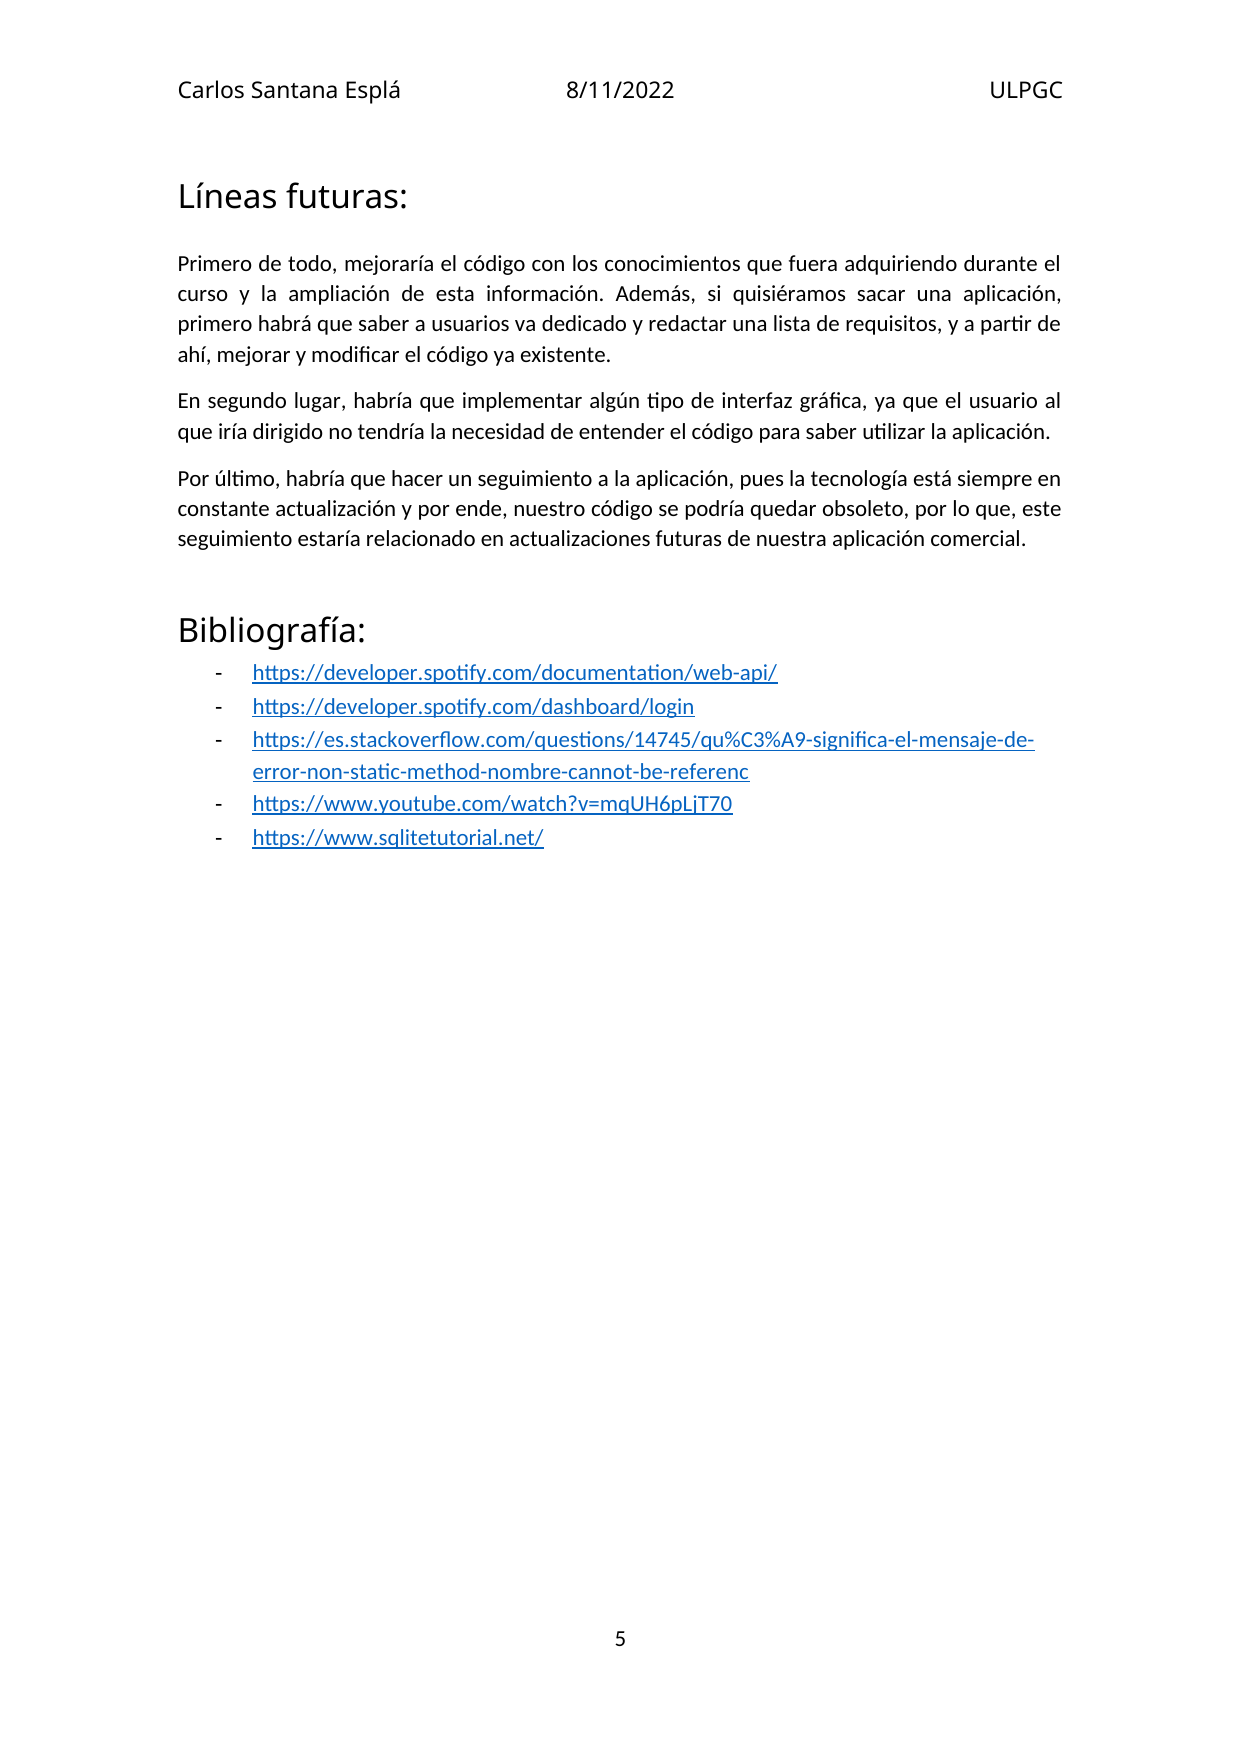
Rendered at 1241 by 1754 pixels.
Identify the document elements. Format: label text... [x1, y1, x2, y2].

subtitle Líneas futuras: [177, 173, 1063, 218]
list https://www.youtube.com/watch?v=mqUH6pLjT70 [215, 787, 1063, 818]
text Primero de todo, mejoraría el código con los conocimientos que fuera adquiriendo durante el curso y la ampliación de esta información. Además, si quisiéramos sacar una aplicación, primero habrá que saber a usuarios va dedicado y redactar una lista de requisitos, y a partir de ahí, mejorar y modificar el código ya existente. [177, 249, 1063, 368]
subtitle Bibliografía: [177, 607, 1063, 652]
list https://developer.spotify.com/dashboard/login [215, 690, 1063, 721]
list https://www.sqlitetutorial.net/ [215, 821, 1063, 852]
text Por último, habría que hacer un seguimiento a la aplicación, pues la tecnología está siempre en constante actualización y por ende, nuestro código se podría quedar obsoleto, por lo que, este seguimiento estaría relacionado en actualizaciones futuras de nuestra aplicación comercial. [177, 464, 1063, 552]
text En segundo lugar, habría que implementar algún tipo de interfaz gráfica, ya que el usuario al que iría dirigido no tendría la necesidad de entender el código para saber utilizar la aplicación. [177, 387, 1063, 445]
list https://developer.spotify.com/documentation/web-api/ [215, 656, 1063, 687]
list https://es.stackoverflow.com/questions/14745/qu%C3%A9-significa-el-mensaje-de-error-non-static-method-nombre-cannot-be-referenc [215, 723, 1063, 785]
